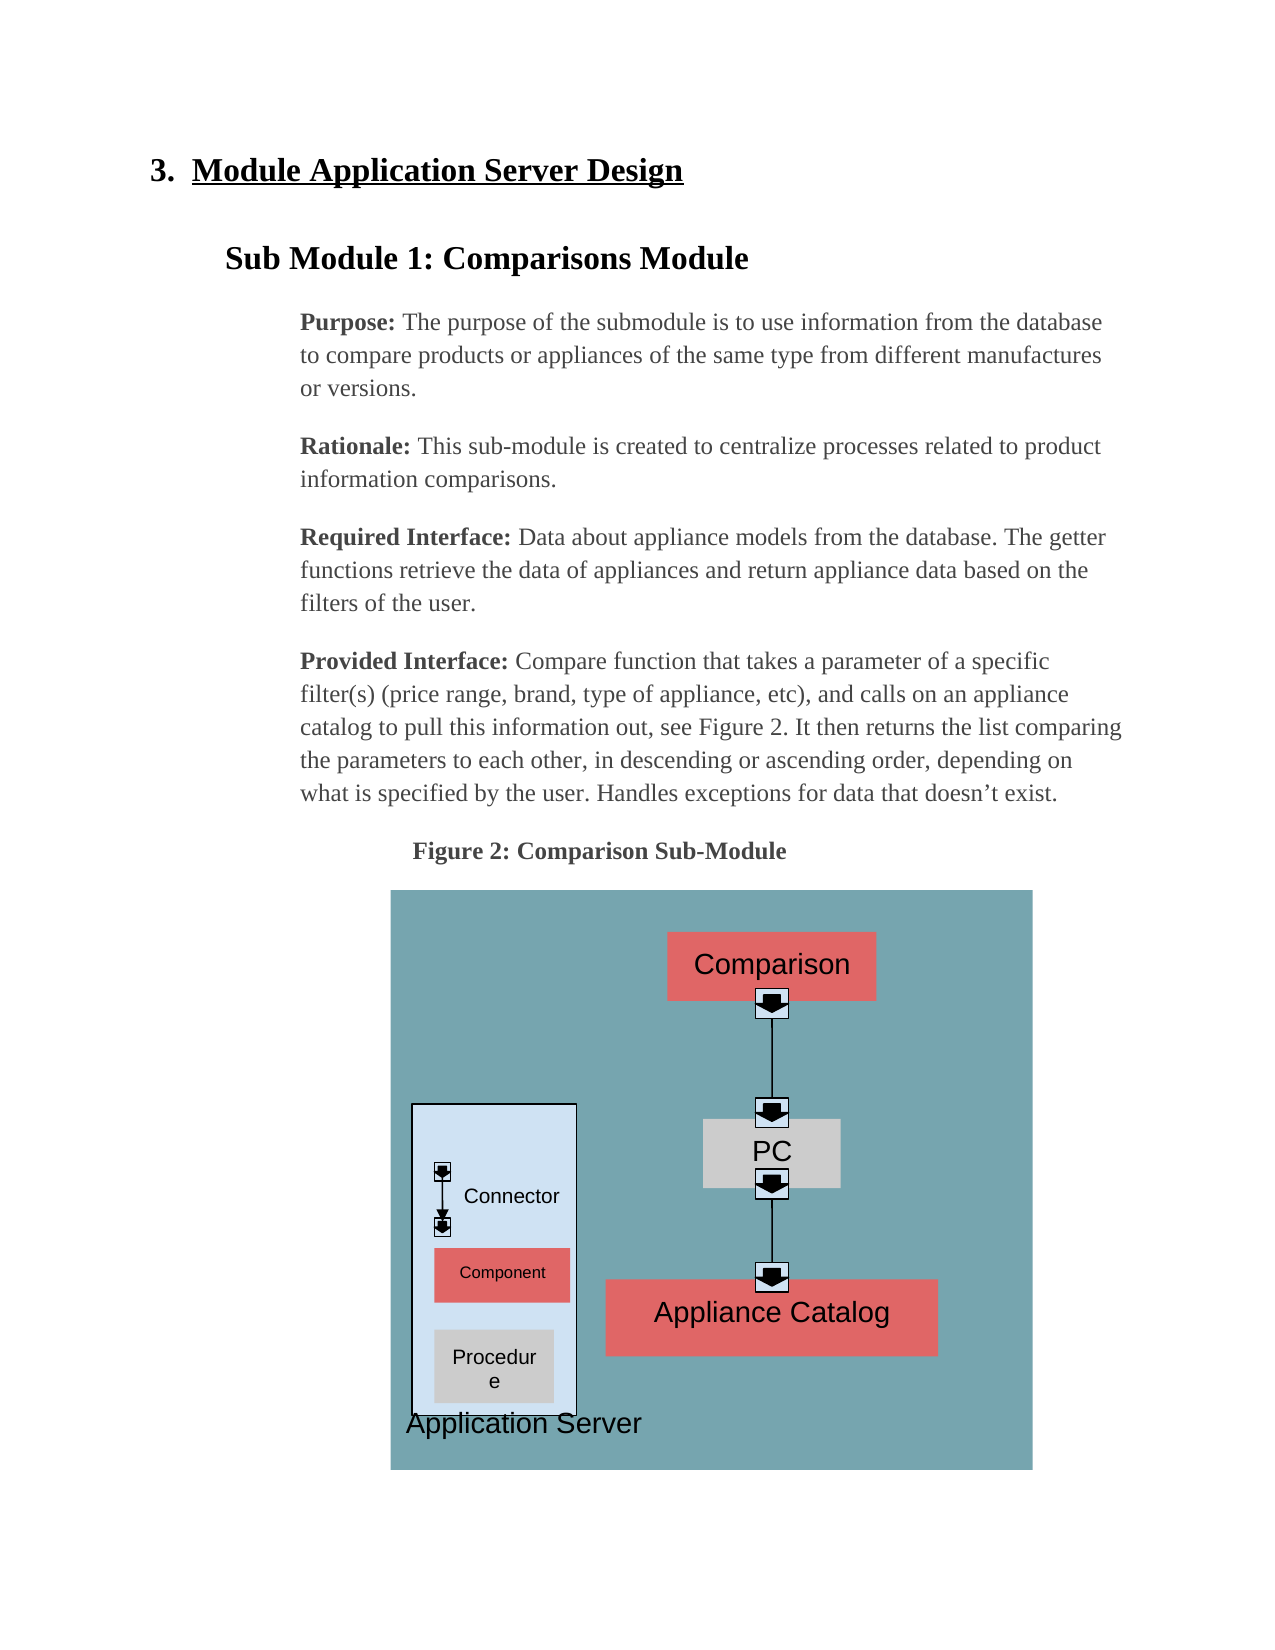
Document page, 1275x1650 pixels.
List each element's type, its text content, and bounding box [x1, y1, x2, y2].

text Required Interface: Data about appliance models from the database. The getter functions retrieve the data of appliances and return appliance data based on the filters of the user. [300, 522, 1125, 617]
text Sub Module 1: Comparisons Module [150, 238, 1125, 276]
text Provided Interface: Compare function that takes a parameter of a specific filter(s) (price range, brand, type of appliance, etc), and calls on an appliance catalog to pull this information out, see Figure 2. It then returns the list comparing the parameters to each other, in descending or ascending order, depending on what is specified by the user. Handles exceptions for data that doesn’t exist. [300, 646, 1125, 807]
text Purpose: The purpose of the submodule is to use information from the database to compare products or appliances of the same type from different manufactures or versions. [300, 307, 1125, 402]
text Rationale: This sub-module is created to centralize processes related to product information comparisons. [300, 431, 1125, 493]
text 3. Module Application Server Design [150, 150, 1125, 188]
text Figure 2: Comparison Sub-Module [412, 836, 1125, 865]
